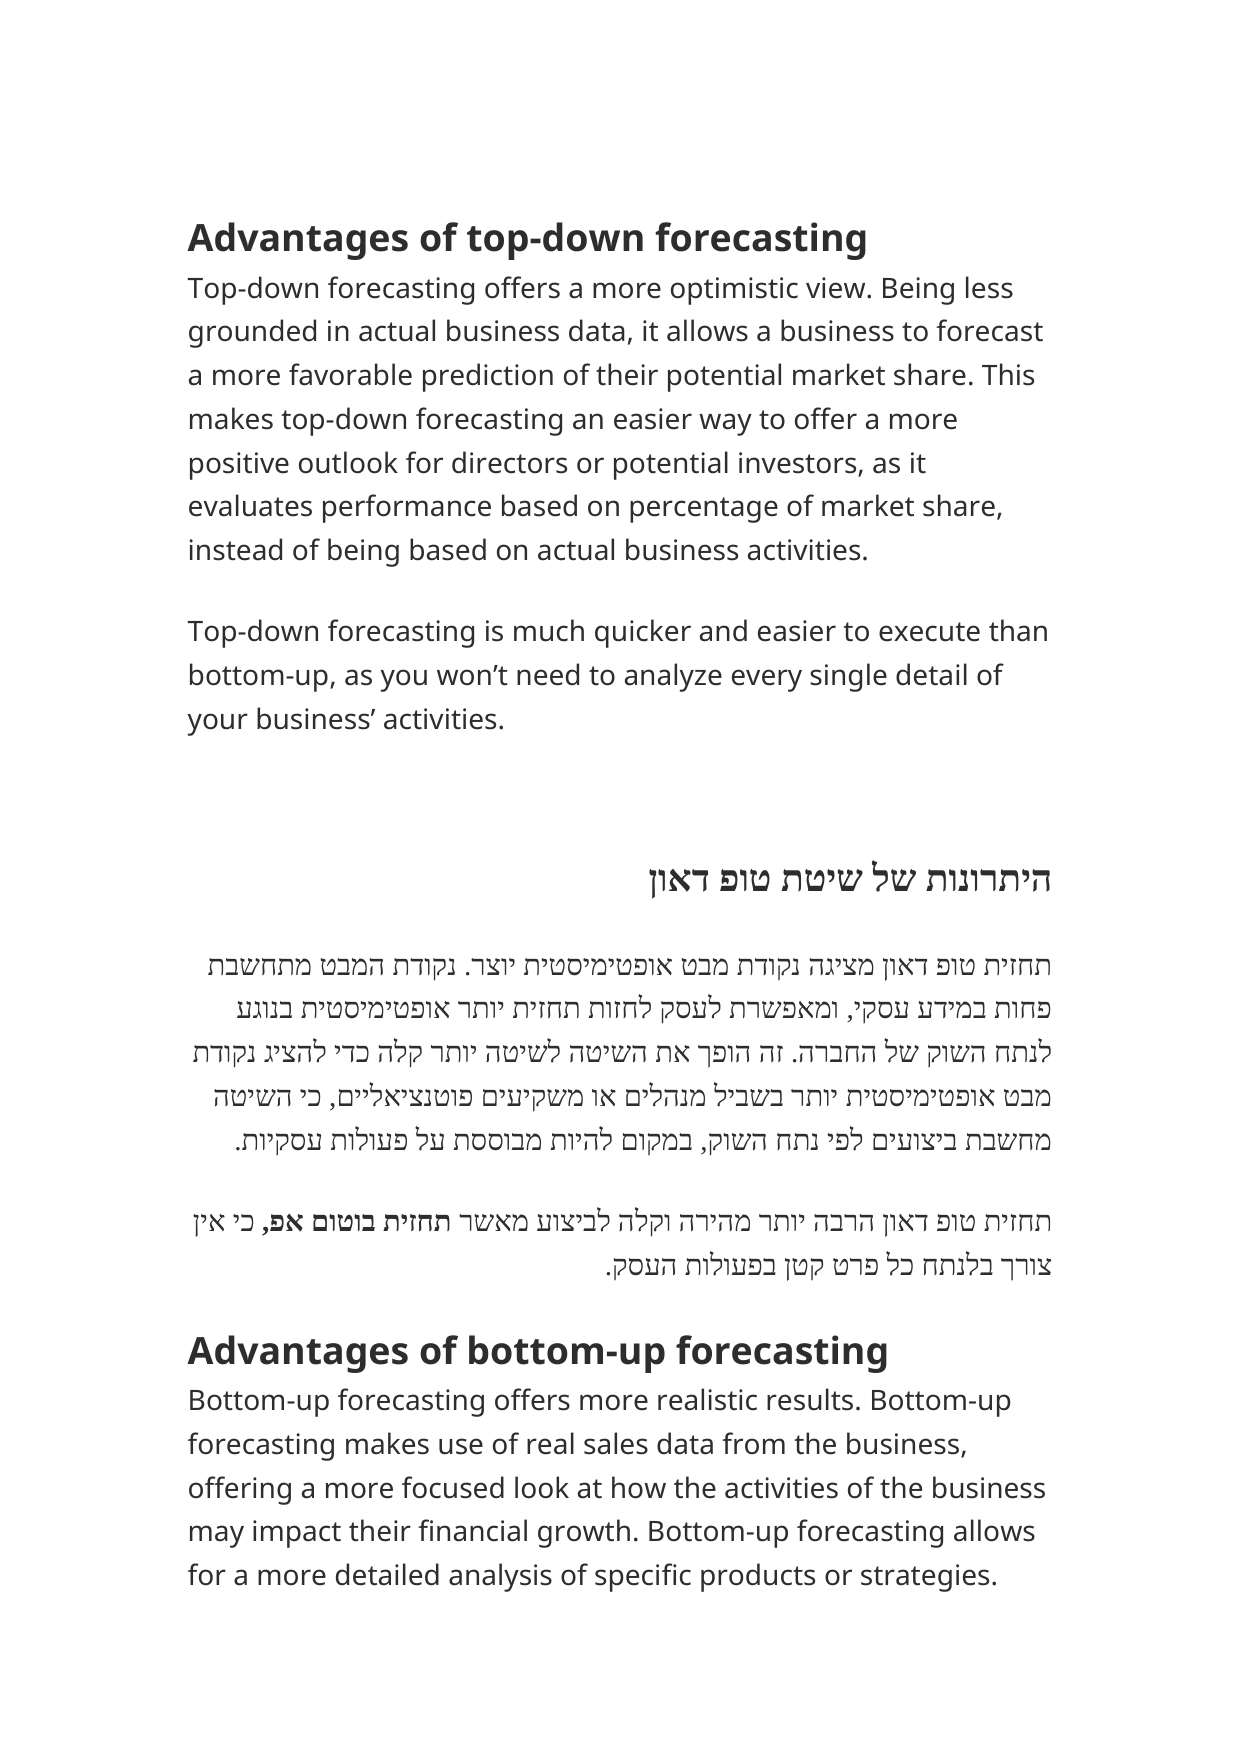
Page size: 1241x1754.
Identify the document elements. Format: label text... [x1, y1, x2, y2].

text Top-down forecasting offers a more optimistic view. Being less grounded in actual business data, it allows a business to forecast a more favorable prediction of their potential market share. This makes top-down forecasting an easier way to offer a more positive outlook for directors or potential investors, as it evaluates performance based on percentage of market share, instead of being based on actual business activities. [187, 262, 1053, 569]
text Top-down forecasting is much quicker and easier to execute than bottom-up, as you won’t need to analyze every single detail of your business’ activities. [187, 606, 1053, 737]
subtitle Advantages of top-down forecasting [187, 206, 1053, 262]
text תחזית טופ דאון מציגה נקודת מבט אופטימיסטית יוצר. נקודת המבט מתחשבת פחות במידע עסקי, ומאפשרת לעסק לחזות תחזית יותר אופטימיסטית בנוגע לנתח השוק של החברה. זה הופך את השיטה לשיטה יותר קלה כדי להציג נקודת מבט אופטימיסטית יותר בשביל מנהלים או משקיעים פוטנציאליים, כי השיטה מחשבת ביצועים לפי נתח השוק, במקום להיות מבוססת על פעולות עסקיות. [187, 937, 1053, 1156]
subtitle Advantages of bottom-up forecasting [187, 1319, 1053, 1375]
text Bottom-up forecasting offers more realistic results. Bottom-up forecasting makes use of real sales data from the business, offering a more focused look at how the activities of the business may impact their financial growth. Bottom-up forecasting allows for a more detailed analysis of specific products or strategies. [187, 1375, 1053, 1594]
text תחזית טופ דאון הרבה יותר מהירה וקלה לביצוע מאשר תחזית בוטום אפ, כי אין צורך בלנתח כל פרט קטן בפעולות העסק. [187, 1194, 1053, 1281]
text היתרונות של שיטת טופ דאון [187, 856, 1053, 900]
